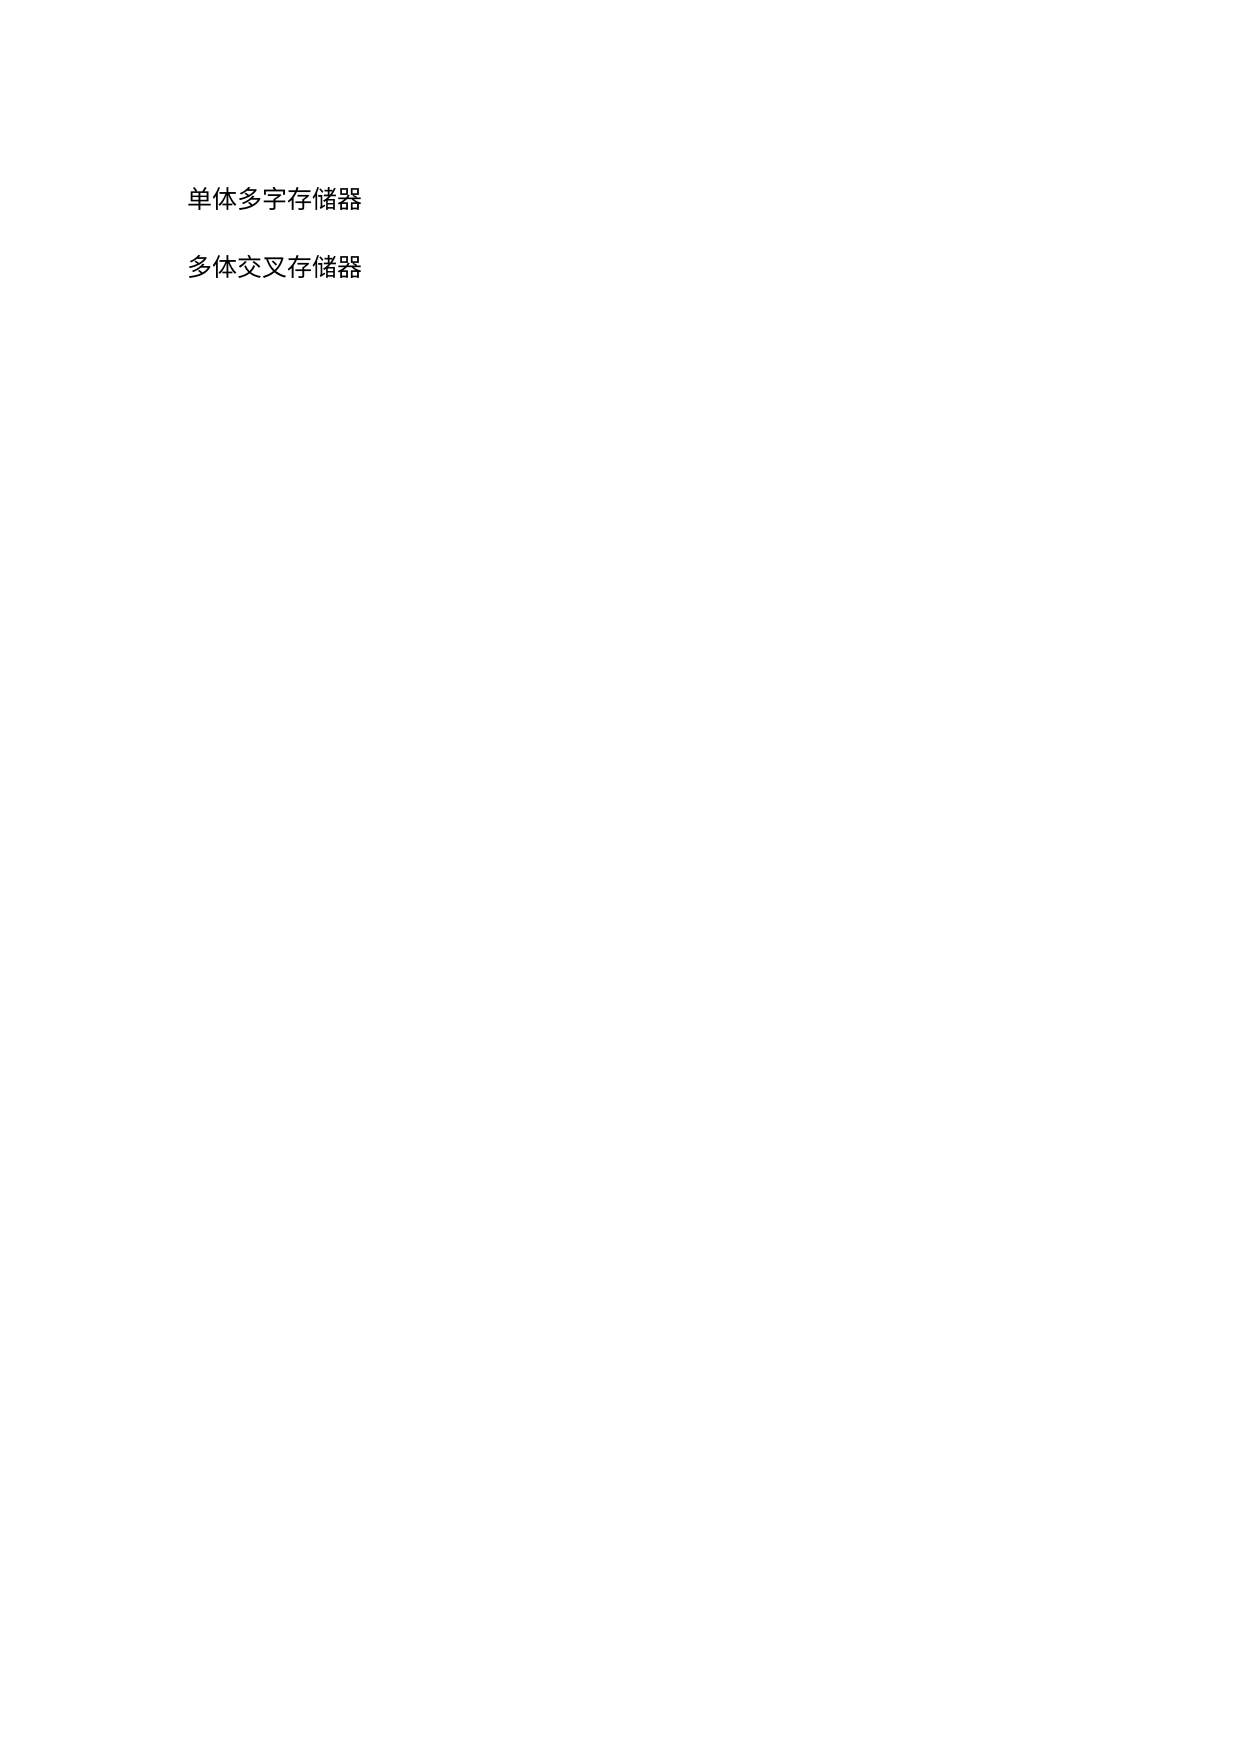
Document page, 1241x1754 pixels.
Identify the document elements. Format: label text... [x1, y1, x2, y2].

text 多体交叉存储器 [187, 232, 1053, 300]
text 单体多字存储器 [187, 164, 1053, 232]
